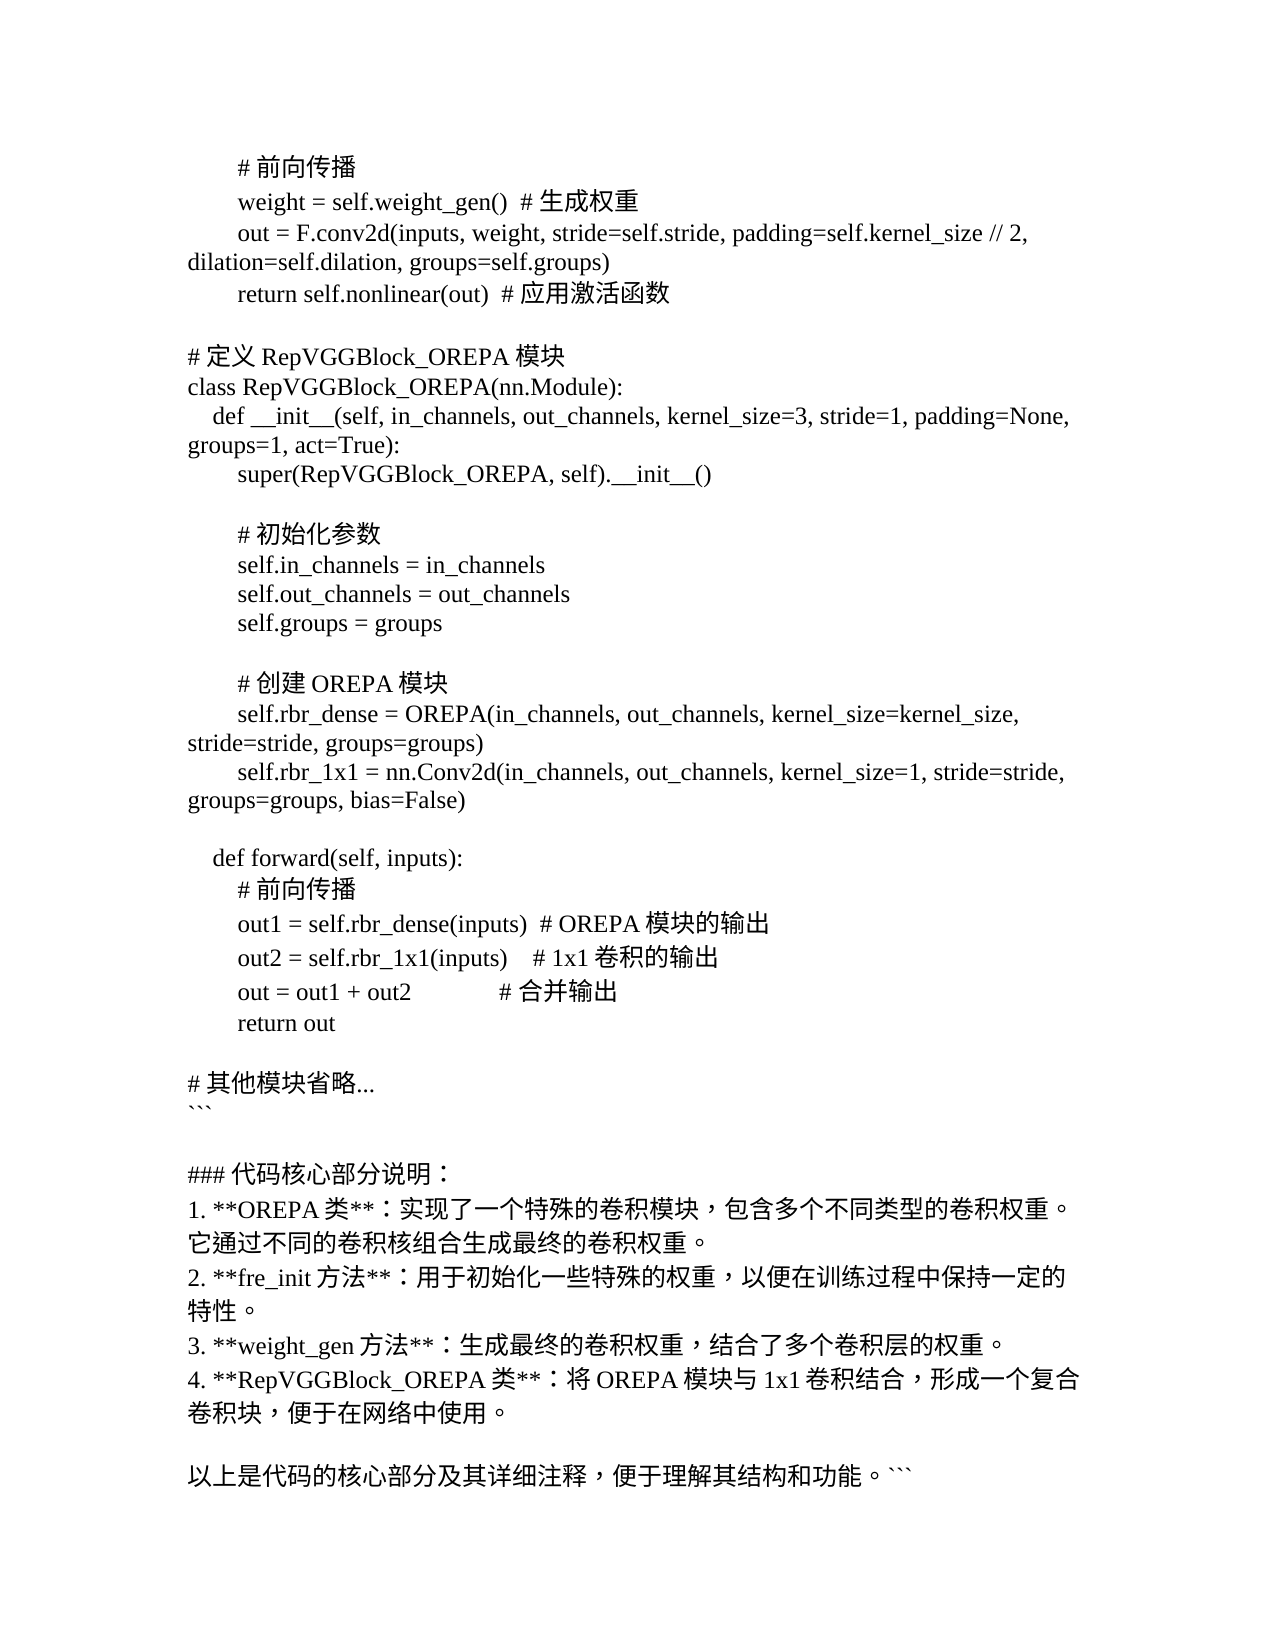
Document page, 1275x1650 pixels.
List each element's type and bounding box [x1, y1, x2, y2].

text [187, 150, 1087, 1492]
